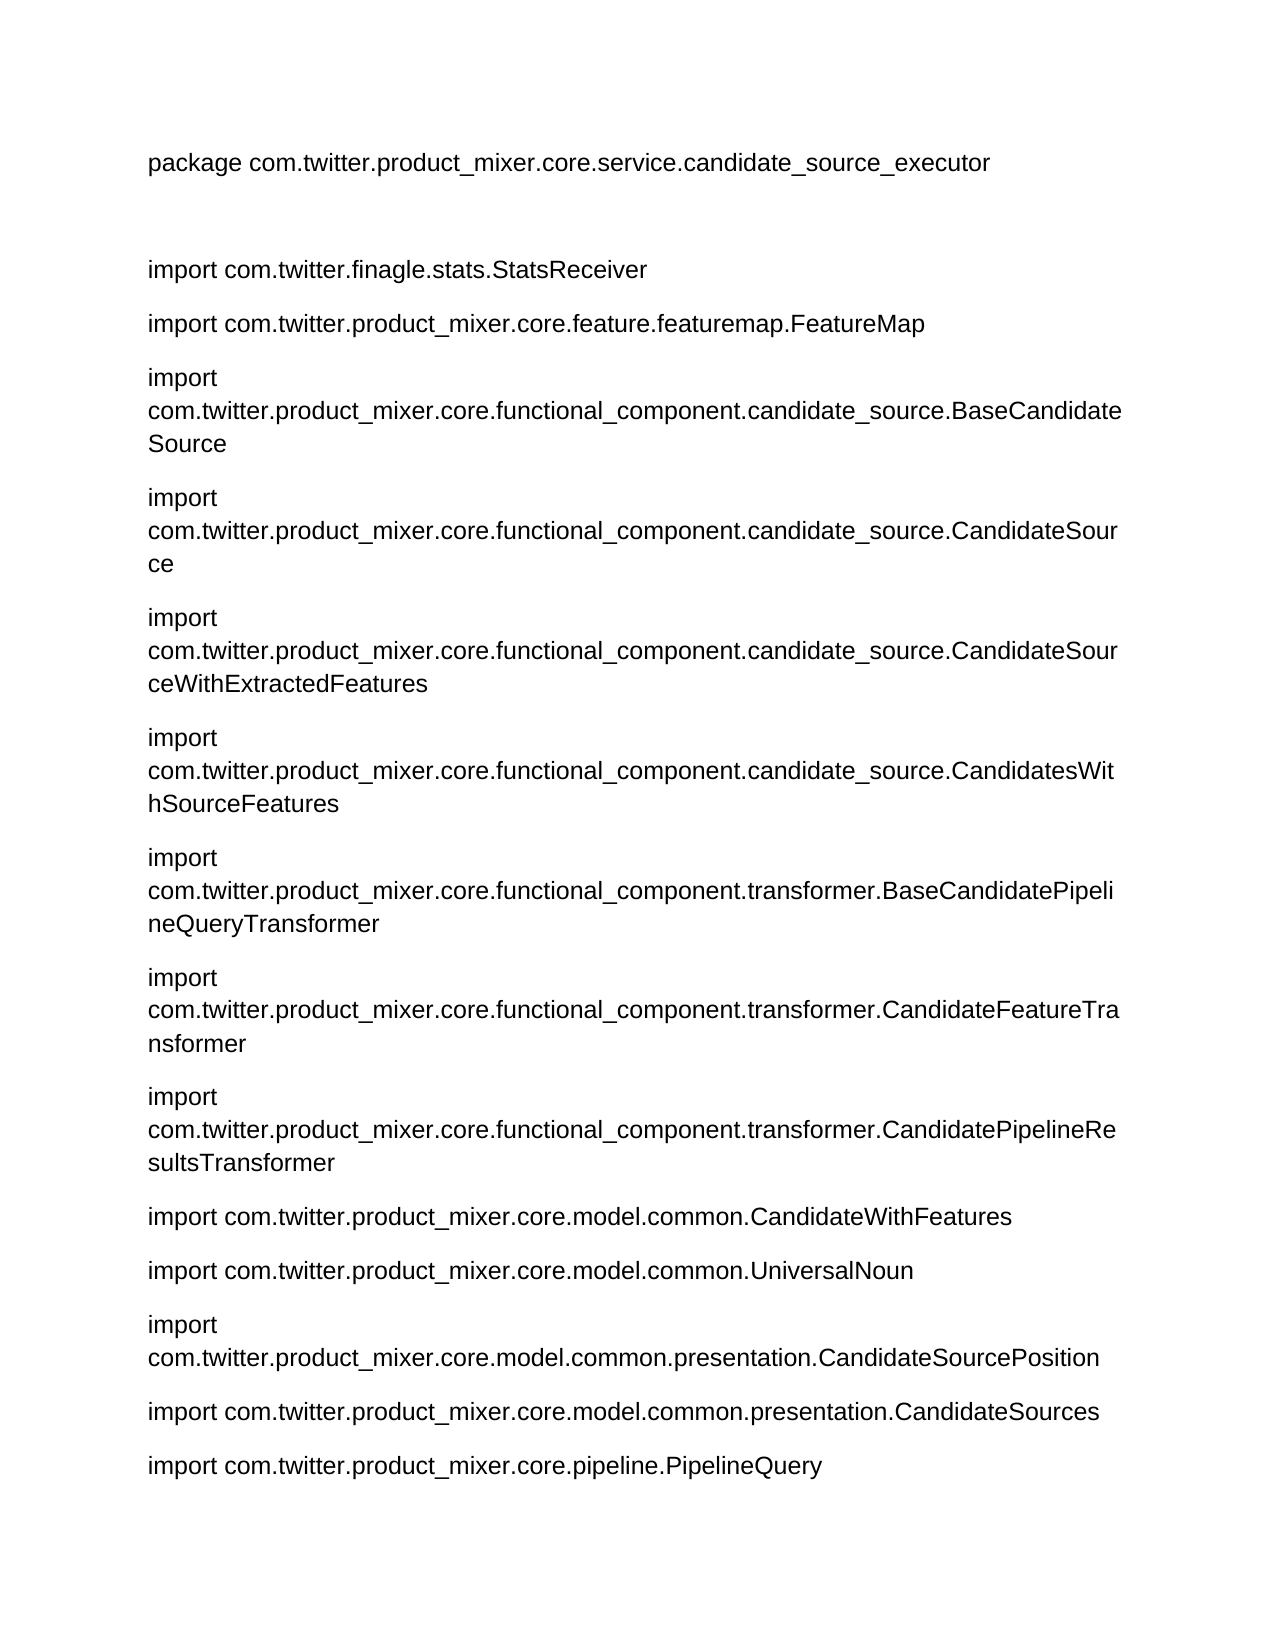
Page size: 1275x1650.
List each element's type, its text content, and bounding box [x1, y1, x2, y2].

text import com.twitter.product_mixer.core.pipeline.PipelineQuery [148, 1451, 1127, 1479]
text import com.twitter.product_mixer.core.functional_component.transformer.CandidateFeatureTransformer [148, 962, 1127, 1057]
text import com.twitter.product_mixer.core.functional_component.transformer.BaseCandidatePipelineQueryTransformer [148, 843, 1127, 937]
text import com.twitter.product_mixer.core.functional_component.candidate_source.BaseCandidateSource [148, 363, 1127, 458]
text import com.twitter.finagle.stats.StatsReceiver [148, 255, 1127, 284]
text import com.twitter.product_mixer.core.model.common.presentation.CandidateSources [148, 1397, 1127, 1426]
text import com.twitter.product_mixer.core.model.common.UniversalNoun [148, 1256, 1127, 1285]
text import com.twitter.product_mixer.core.functional_component.transformer.CandidatePipelineResultsTransformer [148, 1082, 1127, 1177]
text import com.twitter.product_mixer.core.feature.featuremap.FeatureMap [148, 309, 1127, 338]
text import com.twitter.product_mixer.core.functional_component.candidate_source.CandidateSourceWithExtractedFeatures [148, 603, 1127, 698]
text package com.twitter.product_mixer.core.service.candidate_source_executor [148, 148, 1127, 176]
text import com.twitter.product_mixer.core.model.common.CandidateWithFeatures [148, 1202, 1127, 1231]
text import com.twitter.product_mixer.core.functional_component.candidate_source.CandidatesWithSourceFeatures [148, 723, 1127, 817]
text import com.twitter.product_mixer.core.functional_component.candidate_source.CandidateSource [148, 483, 1127, 578]
text import com.twitter.product_mixer.core.model.common.presentation.CandidateSourcePosition [148, 1310, 1127, 1372]
